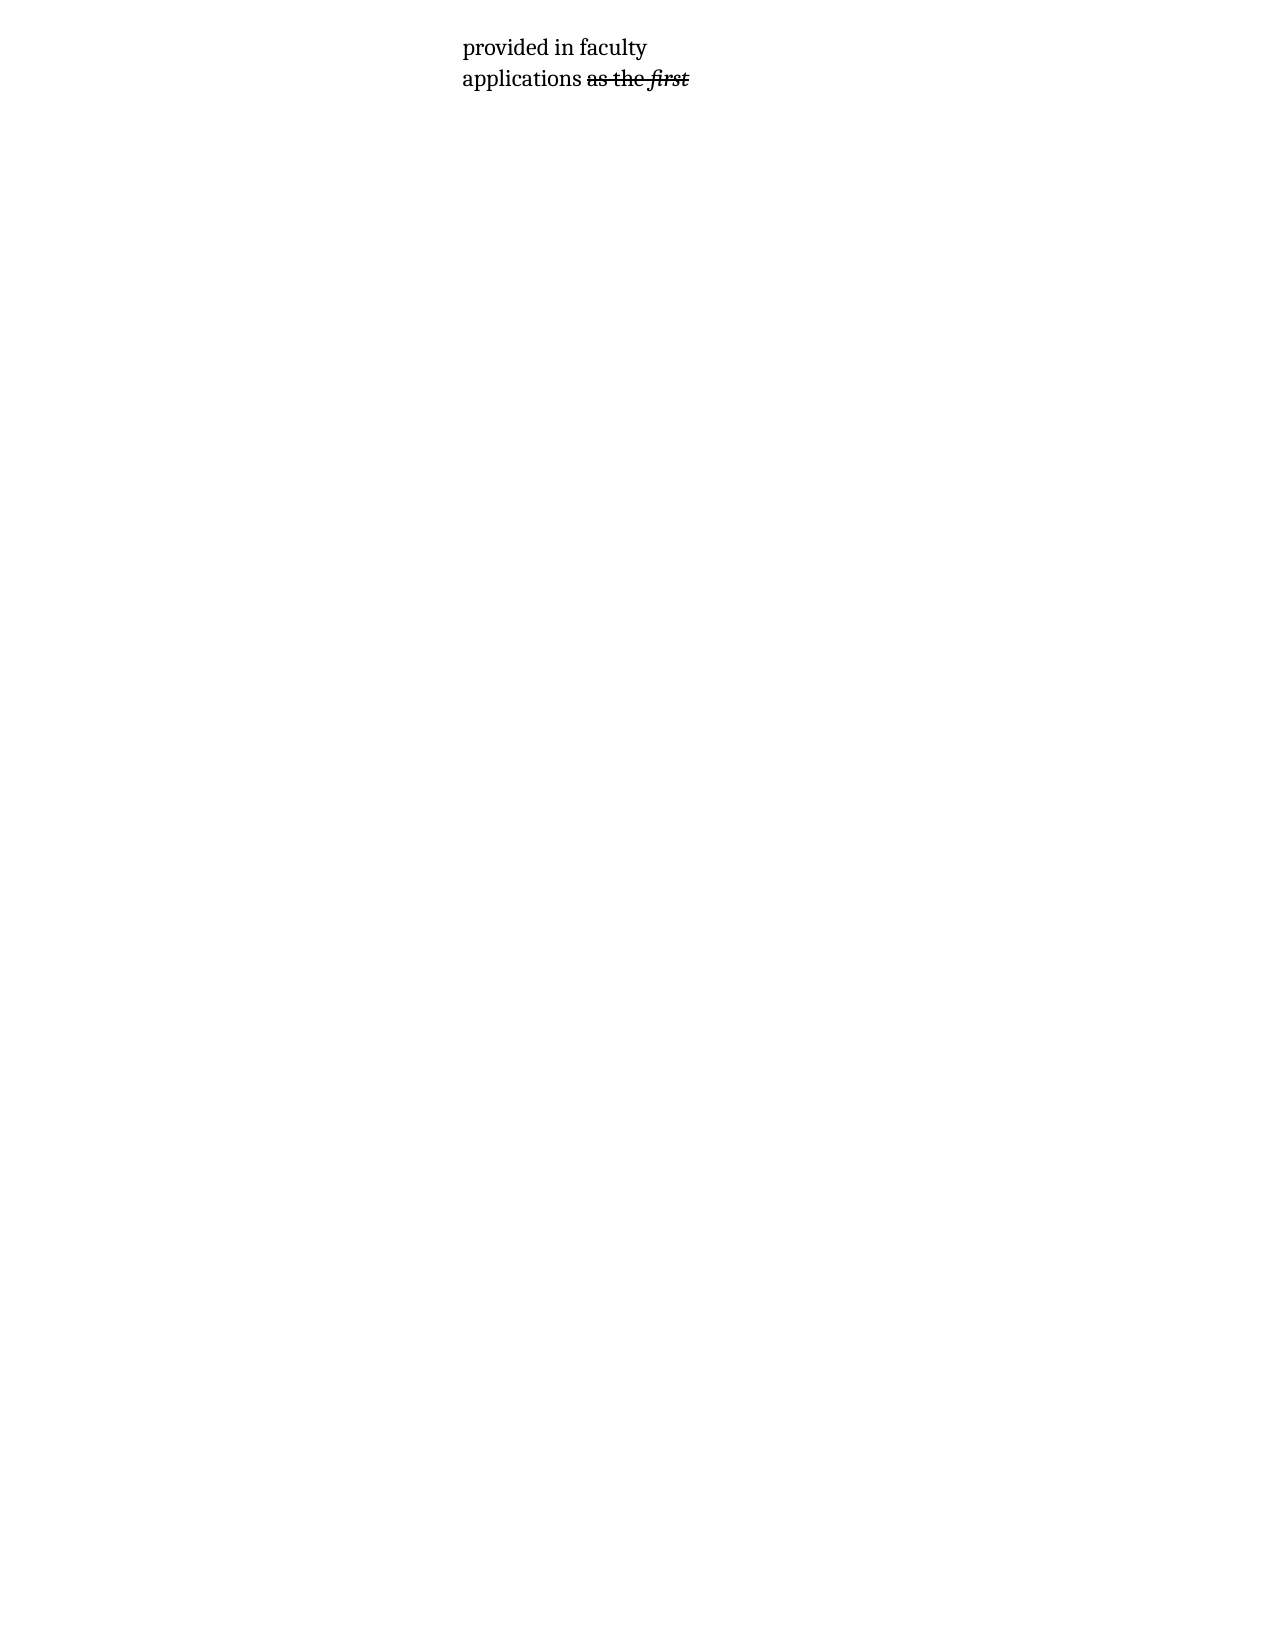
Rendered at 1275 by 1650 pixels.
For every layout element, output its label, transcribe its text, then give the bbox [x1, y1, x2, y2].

text provided in faculty applications as the first [462, 31, 692, 92]
